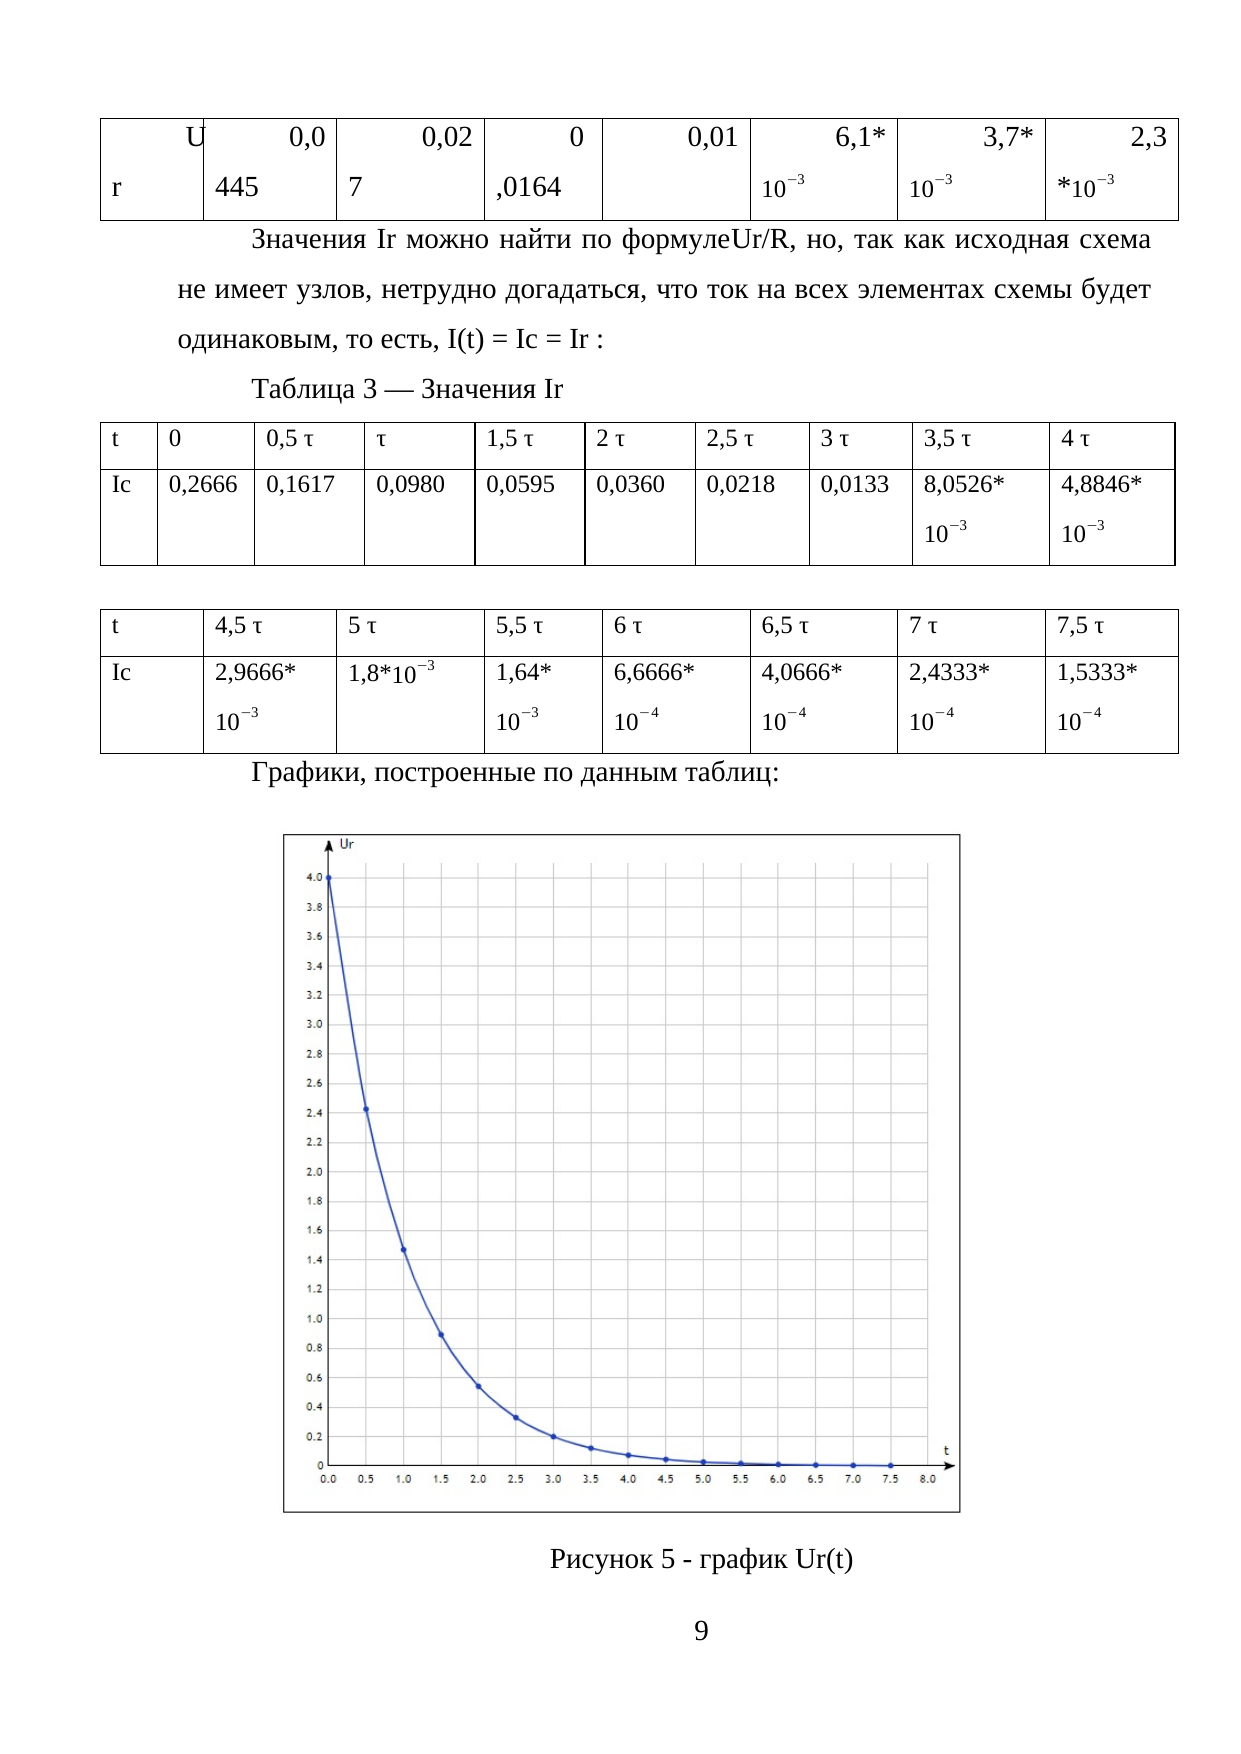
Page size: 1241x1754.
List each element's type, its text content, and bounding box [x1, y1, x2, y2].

table_cell 8,0526* [913, 470, 1049, 565]
table_header 5 τ [337, 610, 484, 656]
table_cell 1,5333* [1046, 657, 1178, 753]
table_cell 2,9666* [204, 657, 336, 753]
table_cell 0,0360 [586, 470, 695, 565]
table_cell 3,7* [898, 119, 1045, 220]
table_cell Ic [101, 657, 203, 753]
table_header 3 τ [810, 423, 912, 468]
table_cell 2,3* [1046, 119, 1178, 220]
table_header 7,5 τ [1046, 610, 1178, 656]
table_header 2 τ [586, 423, 695, 468]
table_cell 0,0445 [204, 119, 336, 220]
table_header 0 [158, 423, 254, 468]
table_cell 0,0133 [810, 470, 912, 565]
table_header t [101, 423, 157, 468]
table_cell 4,0666* [751, 657, 897, 753]
table_header 4 τ [1050, 423, 1174, 468]
table_cell Ur [101, 119, 203, 220]
table_cell 0,0595 [476, 470, 584, 565]
table_cell 0,0164 [485, 119, 602, 220]
table_header t [101, 610, 203, 656]
table_header 4,5 τ [204, 610, 336, 656]
table_header 1,5 τ [476, 423, 584, 468]
table_cell 6,1* [751, 119, 897, 220]
table_cell 0,1617 [255, 470, 364, 565]
text Рисунок 5 - график Ur(t) [177, 1541, 1152, 1574]
table_header 2,5 τ [696, 423, 809, 468]
text Значения Ir можно найти по формулеUr/R, но, так как исходная схема не имеет узлов, нетрудно догадаться, что ток на всех элементах схемы будет одинаковым, то есть, I(t) = Ic = Ir : [177, 221, 1152, 355]
text Таблица 3 — Значения Ir [177, 372, 1152, 405]
table_cell 1,64* [485, 657, 602, 753]
table_header 7 τ [898, 610, 1045, 656]
table_cell 4,8846* [1050, 470, 1174, 565]
list Графики, построенные по данным таблиц: [177, 754, 1152, 787]
table_header 6,5 τ [751, 610, 897, 656]
table_cell 0,2666 [158, 470, 254, 565]
table_header 6 τ [603, 610, 750, 656]
table_cell 0,0980 [365, 470, 474, 565]
table_cell Ic [101, 470, 157, 565]
table_cell 2,4333* [898, 657, 1045, 753]
table_header 5,5 τ [485, 610, 602, 656]
picture [251, 803, 976, 1525]
table_header 3,5 τ [913, 423, 1049, 468]
table_cell 0,01 [603, 119, 750, 220]
table_cell 0,0218 [696, 470, 809, 565]
table_cell 6,6666* [603, 657, 750, 753]
table_header τ [365, 423, 474, 468]
table_cell 1,8* [337, 657, 484, 753]
table_header 0,5 τ [255, 423, 364, 468]
table_cell 0,027 [337, 119, 484, 220]
